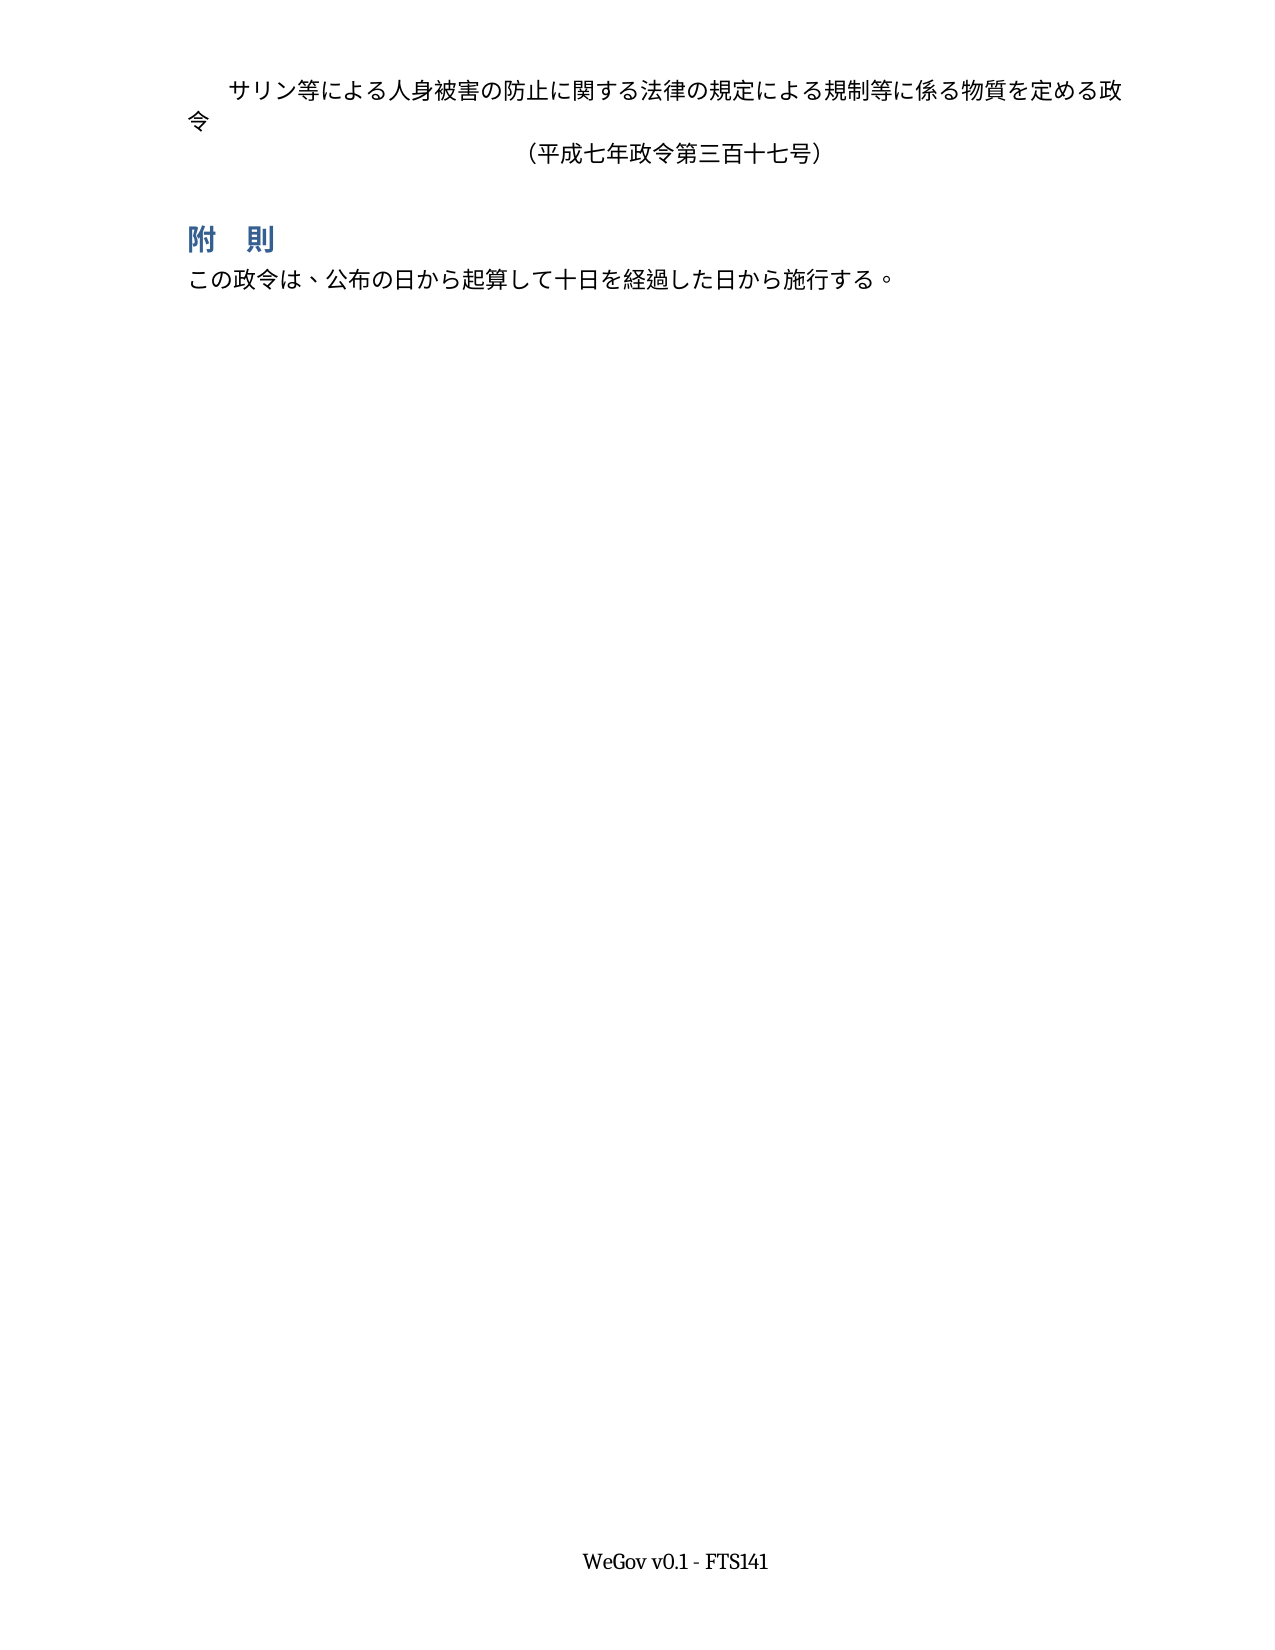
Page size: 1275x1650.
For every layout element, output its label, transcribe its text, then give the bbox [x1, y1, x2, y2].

text この政令は、公布の日から起算して十日を経過した日から施行する。 [187, 264, 1087, 296]
subtitle 附 則 [187, 219, 1087, 258]
